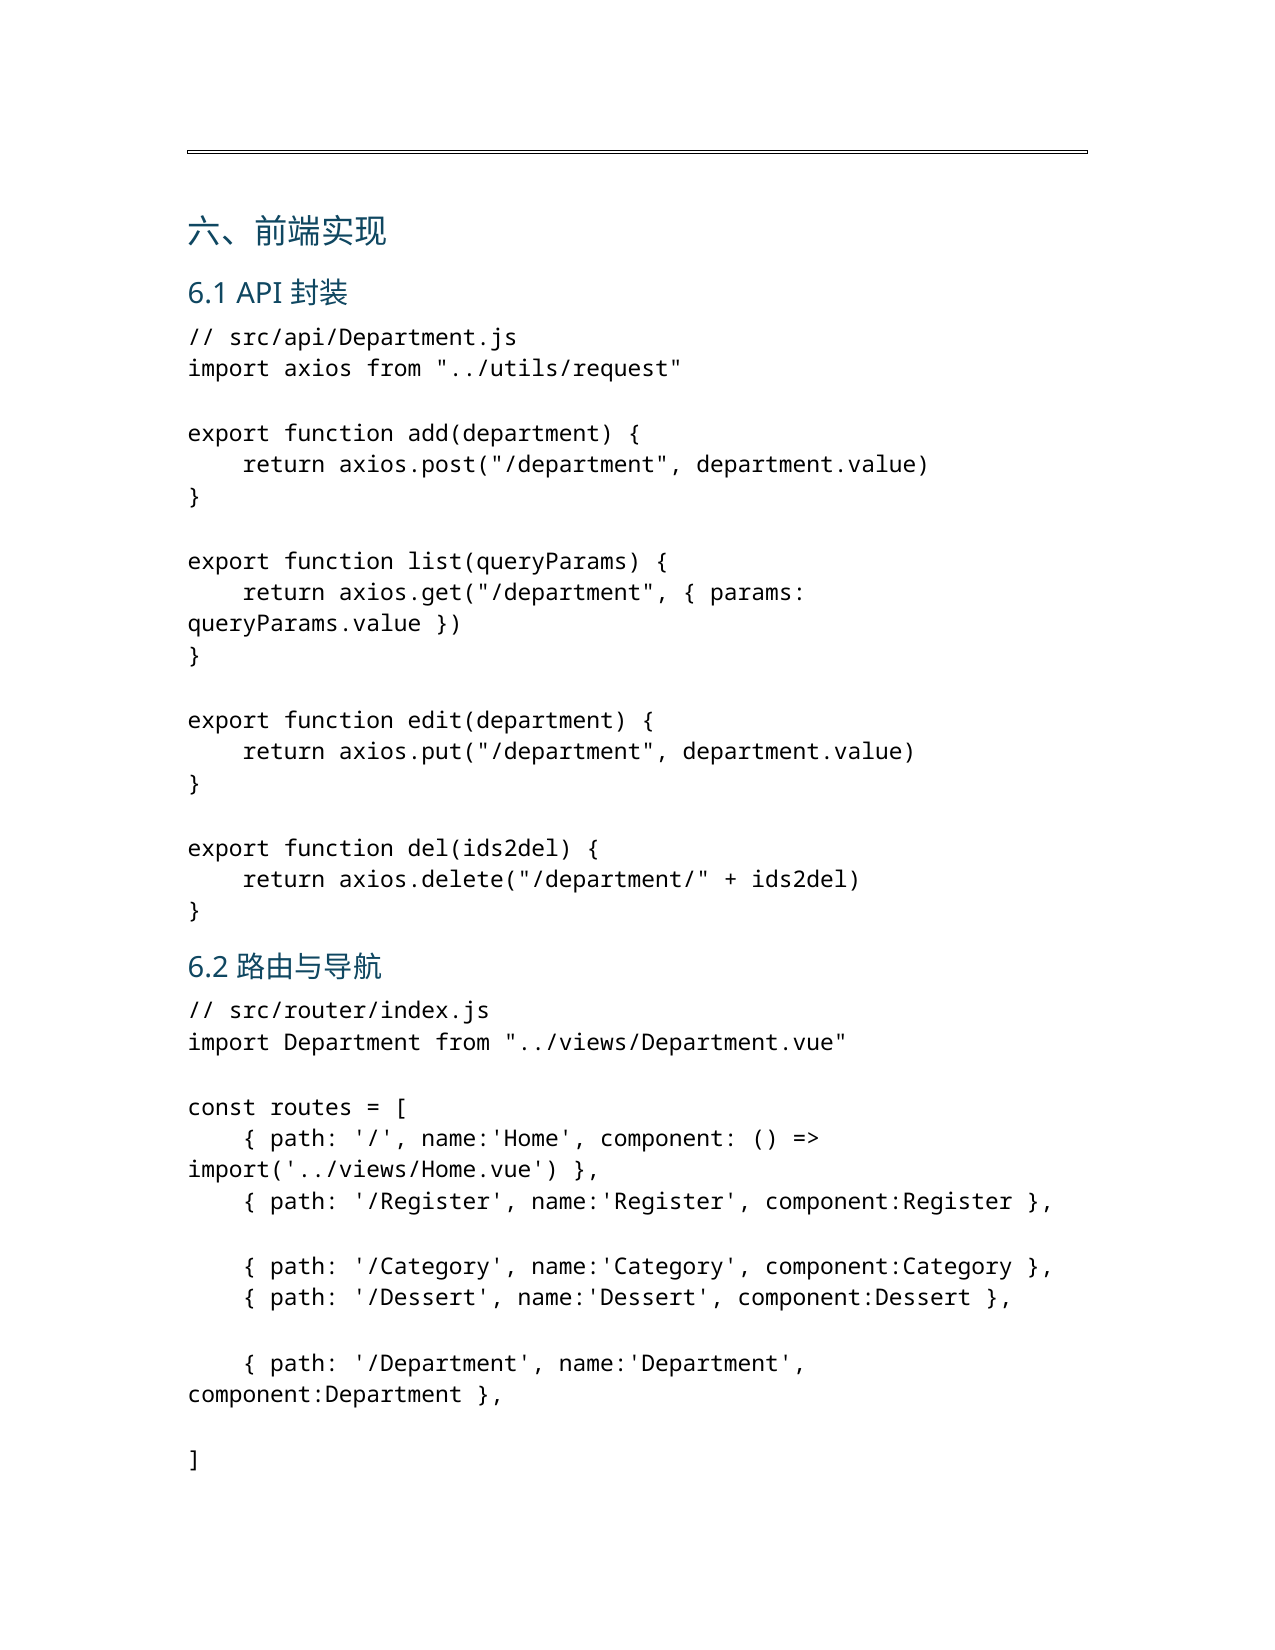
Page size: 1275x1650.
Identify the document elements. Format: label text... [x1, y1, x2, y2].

subtitle 6.2 路由与导航 [187, 946, 1087, 986]
text // src/api/Department.js import axios from "../utils/request" export function add(department) { return axios.post("/department", department.value) } export function list(queryParams) { return axios.get("/department", { params: queryParams.value }) } export function edit(department) { return axios.put("/department", department.value) } export function del(ids2del) { return axios.delete("/department/" + ids2del) } [187, 321, 1087, 926]
text // src/router/index.js import Department from "../views/Department.vue" const routes = [ { path: '/', name:'Home', component: () => import('../views/Home.vue') }, { path: '/Register', name:'Register', component:Register }, { path: '/Category', name:'Category', component:Category }, { path: '/Dessert', name:'Dessert', component:Dessert }, { path: '/Department', name:'Department', component:Department }, ] [187, 994, 1087, 1474]
subtitle 6.1 API 封装 [187, 270, 1087, 312]
subtitle 六、前端实现 [187, 205, 1087, 253]
